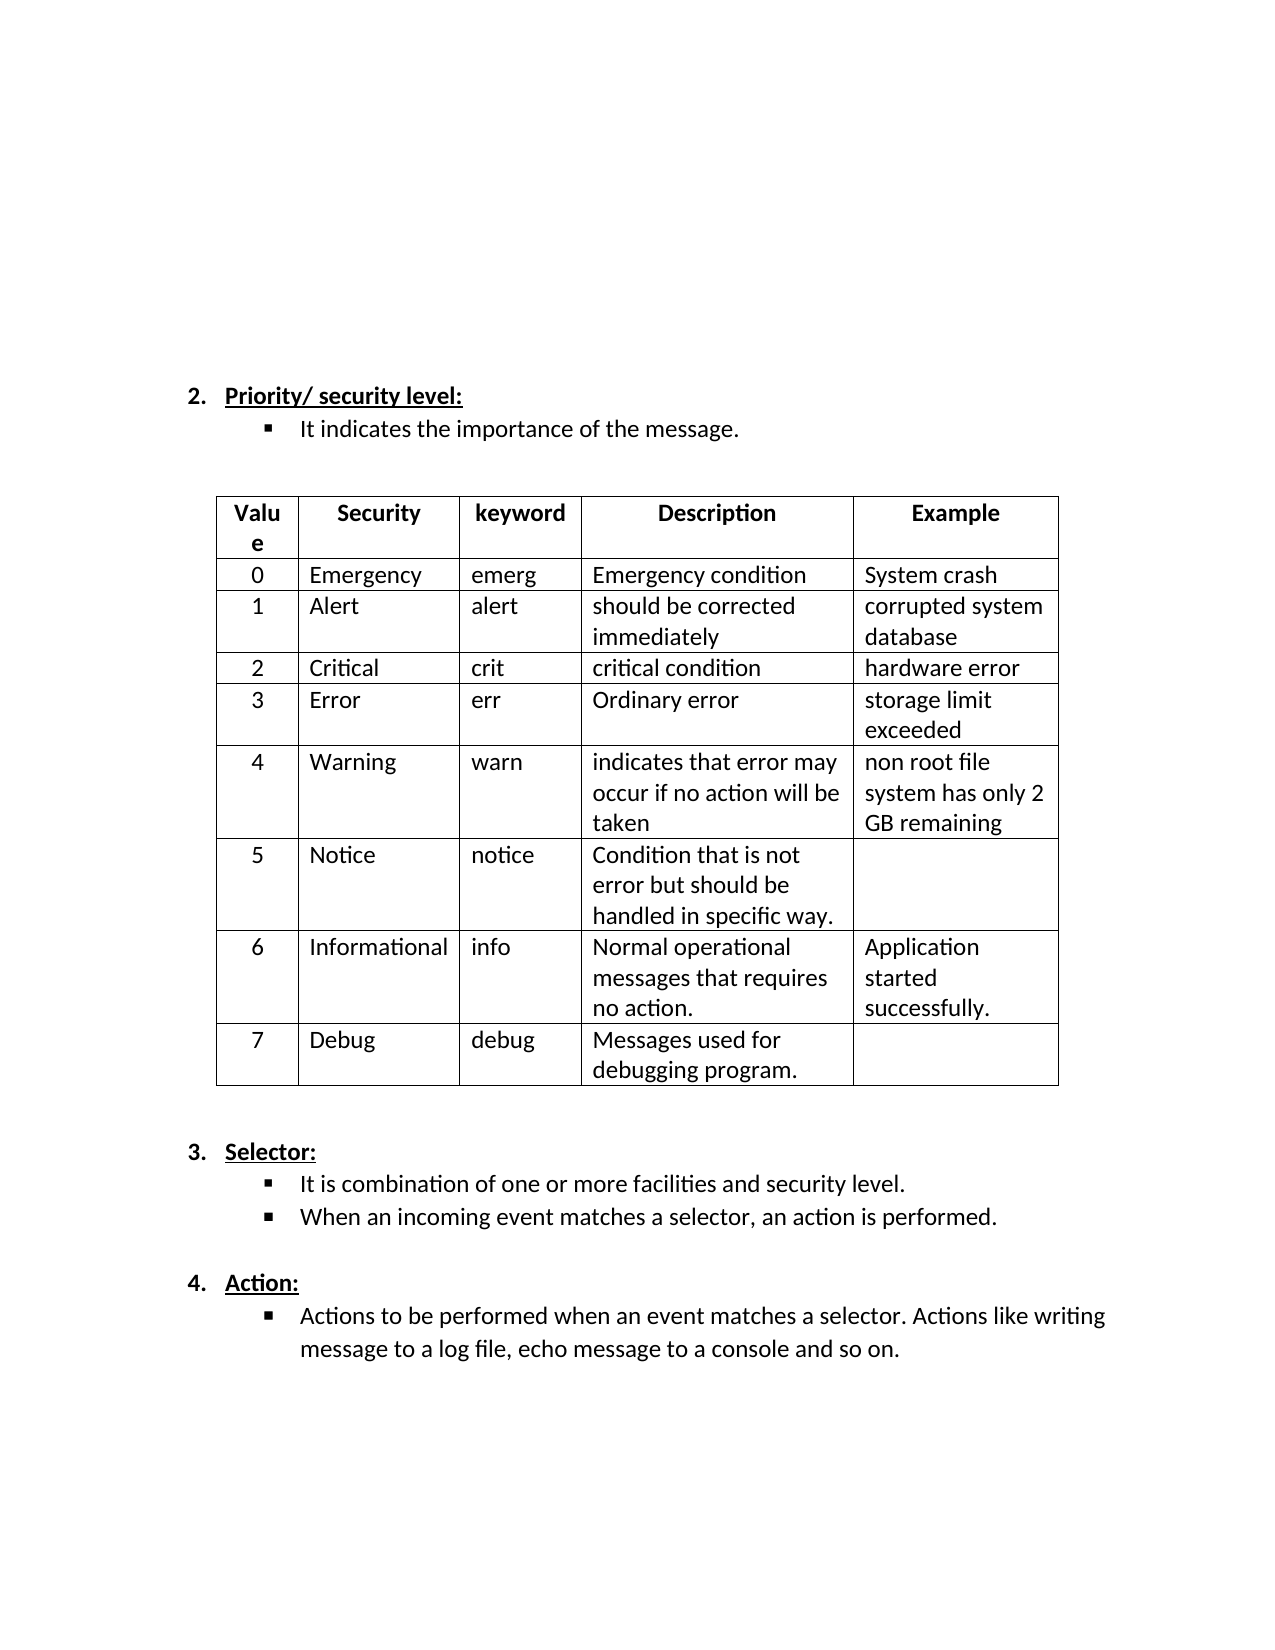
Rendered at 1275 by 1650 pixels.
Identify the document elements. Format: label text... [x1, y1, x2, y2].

table_cell 4 [217, 746, 298, 838]
table_header Security [299, 497, 459, 558]
table_cell 7 [217, 1024, 298, 1085]
list Priority/ security level: [187, 380, 1125, 411]
table_cell warn [460, 746, 581, 838]
table_cell Ordinary error [582, 684, 853, 745]
list It is combination of one or more facilities and security level. [262, 1169, 1125, 1199]
table_cell should be corrected immediately [582, 591, 853, 652]
list When an incoming event matches a selector, an action is performed. [262, 1202, 1125, 1232]
table_cell debug [460, 1024, 581, 1085]
table_cell alert [460, 591, 581, 652]
table_header Value [217, 497, 298, 558]
table_cell info [460, 931, 581, 1023]
list It indicates the importance of the message. [262, 413, 1125, 444]
table_cell corrupted system database [854, 591, 1058, 652]
table_cell 3 [217, 684, 298, 745]
table_cell err [460, 684, 581, 745]
table_cell 2 [217, 653, 298, 683]
list Action: [187, 1267, 1125, 1298]
table_cell hardware error [854, 653, 1058, 683]
list Actions to be performed when an event matches a selector. Actions like writing message to a log file, echo message to a console and so on. [262, 1300, 1125, 1364]
table_cell emerg [460, 559, 581, 589]
table_cell storage limit exceeded [854, 684, 1058, 745]
table_cell Alert [299, 591, 459, 652]
table_cell non root file system has only 2 GB remaining [854, 746, 1058, 838]
table_cell Informational [299, 931, 459, 1023]
table_cell Notice [299, 839, 459, 930]
table_cell Debug [299, 1024, 459, 1085]
table_cell 1 [217, 591, 298, 652]
table_cell Warning [299, 746, 459, 838]
table_cell notice [460, 839, 581, 930]
table_cell [854, 1024, 1058, 1085]
table_header Example [854, 497, 1058, 558]
table_cell critical condition [582, 653, 853, 683]
list Selector: [187, 1136, 1125, 1166]
table_cell 5 [217, 839, 298, 930]
table_cell Emergency condition [582, 559, 853, 589]
table_cell Normal operational messages that requires no action. [582, 931, 853, 1023]
table_cell Messages used for debugging program. [582, 1024, 853, 1085]
table_cell Condition that is not error but should be handled in specific way. [582, 839, 853, 930]
table_cell 6 [217, 931, 298, 1023]
table_header Description [582, 497, 853, 558]
table_cell Emergency [299, 559, 459, 589]
table_cell Error [299, 684, 459, 745]
table_cell Critical [299, 653, 459, 683]
table_cell [854, 839, 1058, 930]
table_cell crit [460, 653, 581, 683]
table_header keyword [460, 497, 581, 558]
table_cell System crash [854, 559, 1058, 589]
table_cell Application started successfully. [854, 931, 1058, 1023]
table_cell indicates that error may occur if no action will be taken [582, 746, 853, 838]
table_cell 0 [217, 559, 298, 589]
